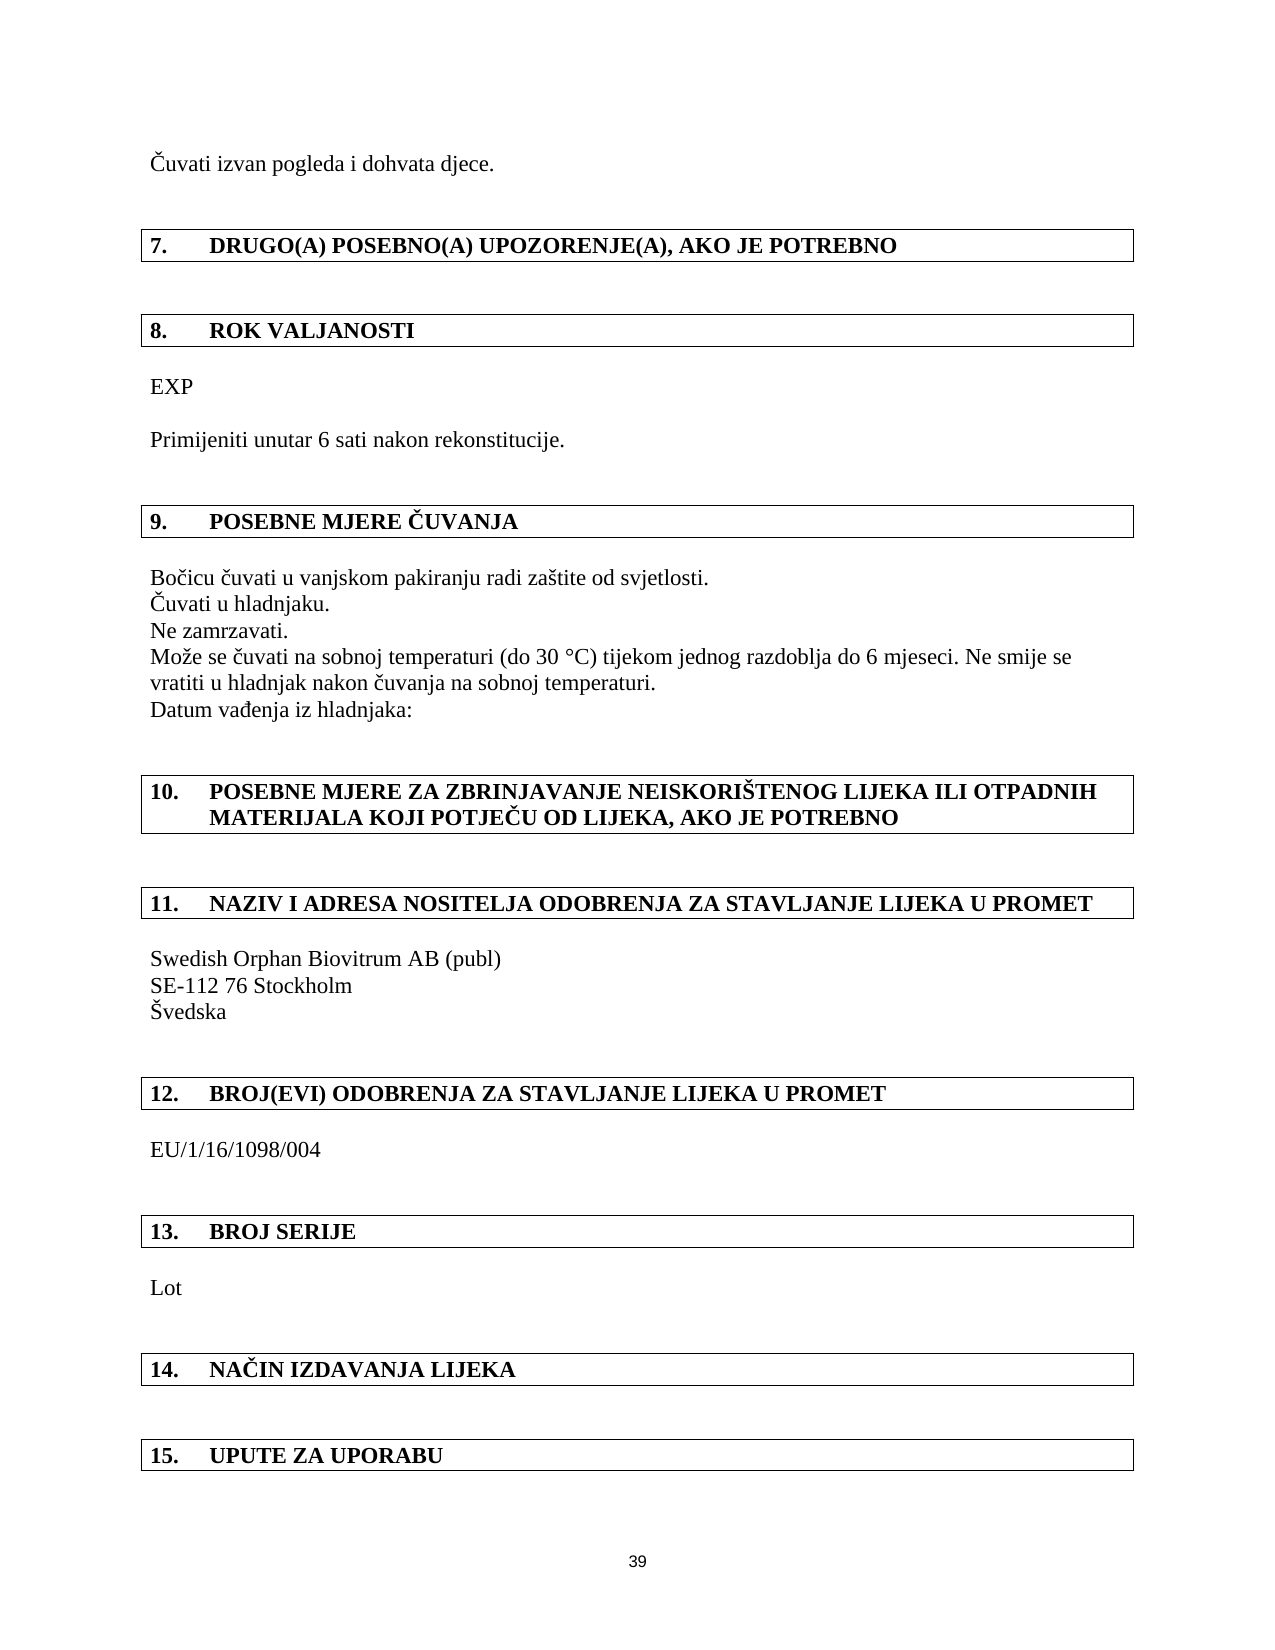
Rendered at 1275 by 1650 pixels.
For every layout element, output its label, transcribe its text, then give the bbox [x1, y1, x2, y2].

text Datum vađenja iz hladnjaka: [150, 696, 1125, 722]
text 7. DRUGO(A) POSEBNO(A) UPOZORENJE(A), AKO JE POTREBNO [142, 230, 1133, 261]
text Swedish Orphan Biovitrum AB (publ) [150, 946, 1125, 972]
text 15. UPUTE ZA UPORABU [142, 1440, 1133, 1470]
text 12. BROJ(EVI) ODOBRENJA ZA STAVLJANJE LIJEKA U PROMET [142, 1078, 1133, 1109]
text 13. BROJ SERIJE [142, 1216, 1133, 1247]
text Čuvati izvan pogleda i dohvata djece. [150, 150, 1125, 176]
text Čuvati u hladnjaku. [150, 590, 1125, 617]
text 11. NAZIV I ADRESA NOSITELJA ODOBRENJA ZA STAVLJANJE LIJEKA U PROMET [142, 888, 1133, 918]
text Ne zamrzavati. [150, 617, 1125, 643]
text Primijeniti unutar 6 sati nakon rekonstitucije. [150, 426, 1125, 452]
text EU/1/16/1098/004 [150, 1136, 1125, 1163]
text Lot [150, 1274, 1125, 1301]
text 8. ROK VALJANOSTI [142, 315, 1133, 346]
text 9. POSEBNE MJERE ČUVANJA [142, 506, 1133, 537]
text Bočicu čuvati u vanjskom pakiranju radi zaštite od svjetlosti. [150, 564, 1125, 590]
text Može se čuvati na sobnoj temperaturi (do 30 °C) tijekom jednog razdoblja do 6 mjeseci. Ne smije se vratiti u hladnjak nakon čuvanja na sobnoj temperaturi. [150, 643, 1125, 696]
text SE-112 76 Stockholm [150, 972, 1125, 998]
text Švedska [150, 998, 1125, 1024]
text 14. NAČIN IZDAVANJA LIJEKA [142, 1354, 1133, 1385]
text EXP [150, 373, 1125, 400]
text 10. POSEBNE MJERE ZA ZBRINJAVANJE NEISKORIŠTENOG LIJEKA ILI OTPADNIH MATERIJALA KOJI POTJEČU OD LIJEKA, AKO JE POTREBNO [142, 776, 1133, 833]
